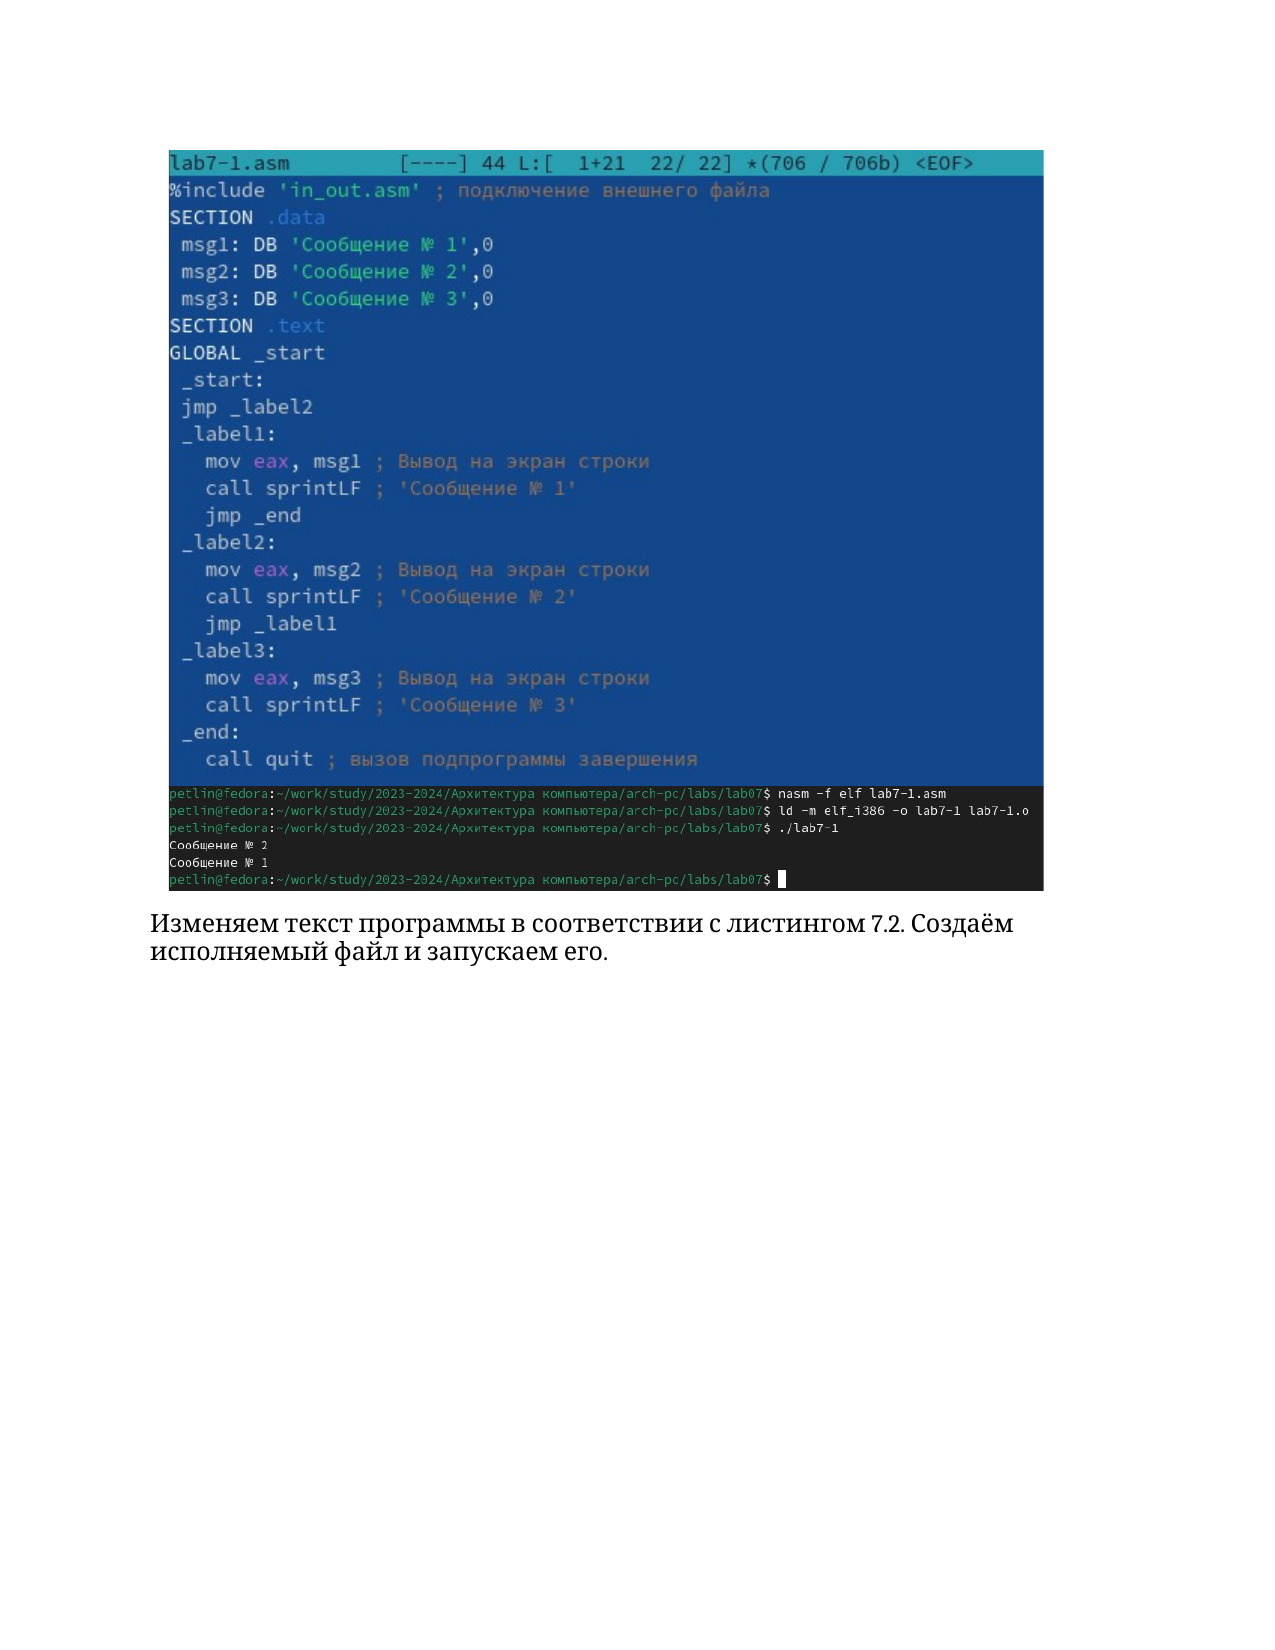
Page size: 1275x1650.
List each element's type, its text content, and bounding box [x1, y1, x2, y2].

text Изменяем текст программы в соответствии с листингом 7.2. Создаём исполняемый файл и запускаем его. [150, 909, 1125, 967]
picture [168, 150, 1044, 891]
